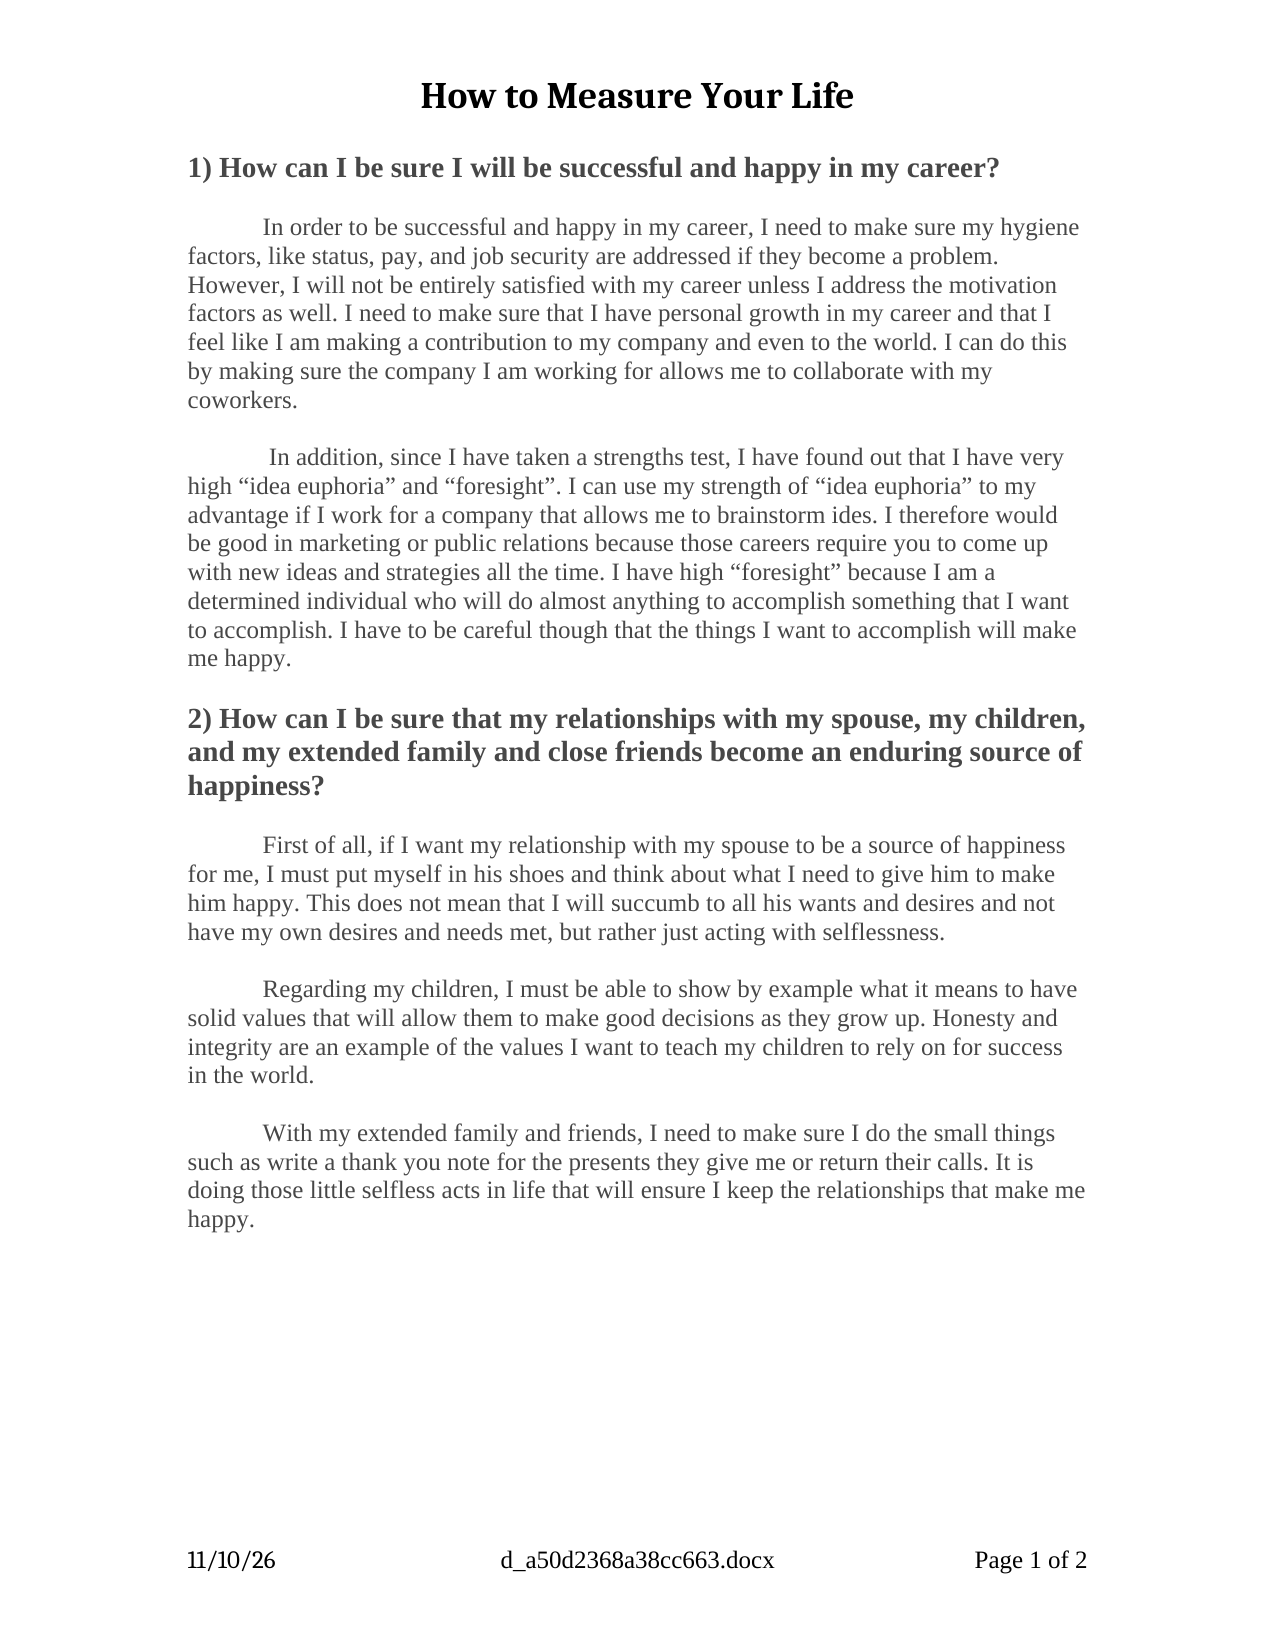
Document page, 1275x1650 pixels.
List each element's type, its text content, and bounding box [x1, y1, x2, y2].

text In order to be successful and happy in my career, I need to make sure my hygiene factors, like status, pay, and job security are addressed if they become a problem. However, I will not be entirely satisfied with my career unless I address the motivation factors as well. I need to make sure that I have personal growth in my career and that I feel like I am making a contribution to my company and even to the world. I can do this by making sure the company I am working for allows me to collaborate with my coworkers. [187, 212, 1087, 413]
text First of all, if I want my relationship with my spouse to be a source of happiness for me, I must put myself in his shoes and think about what I need to give him to make him happy. This does not mean that I will succumb to all his wants and desires and not have my own desires and needs met, but rather just acting with selflessness. [187, 830, 1087, 945]
text Regarding my children, I must be able to show by example what it means to have solid values that will allow them to make good decisions as they grow up. Honesty and integrity are an example of the values I want to teach my children to rely on for success in the world. [187, 974, 1087, 1089]
text With my extended family and friends, I need to make sure I do the small things such as write a thank you note for the presents they give me or return their calls. It is doing those little selfless acts in life that will ensure I keep the relationships that make me happy. [187, 1118, 1087, 1233]
text 2) How can I be sure that my relationships with my spouse, my children, and my extended family and close friends become an enduring source of happiness? [187, 701, 1087, 802]
text In addition, since I have taken a strengths test, I have found out that I have very high “idea euphoria” and “foresight”. I can use my strength of “idea euphoria” to my advantage if I work for a company that allows me to brainstorm ides. I therefore would be good in marketing or public relations because those careers require you to come up with new ideas and strategies all the time. I have high “foresight” because I am a determined individual who will do almost anything to accomplish something that I want to accomplish. I have to be careful though that the things I want to accomplish will make me happy. [187, 442, 1087, 672]
text 1) How can I be sure I will be successful and happy in my career? [187, 150, 1087, 183]
